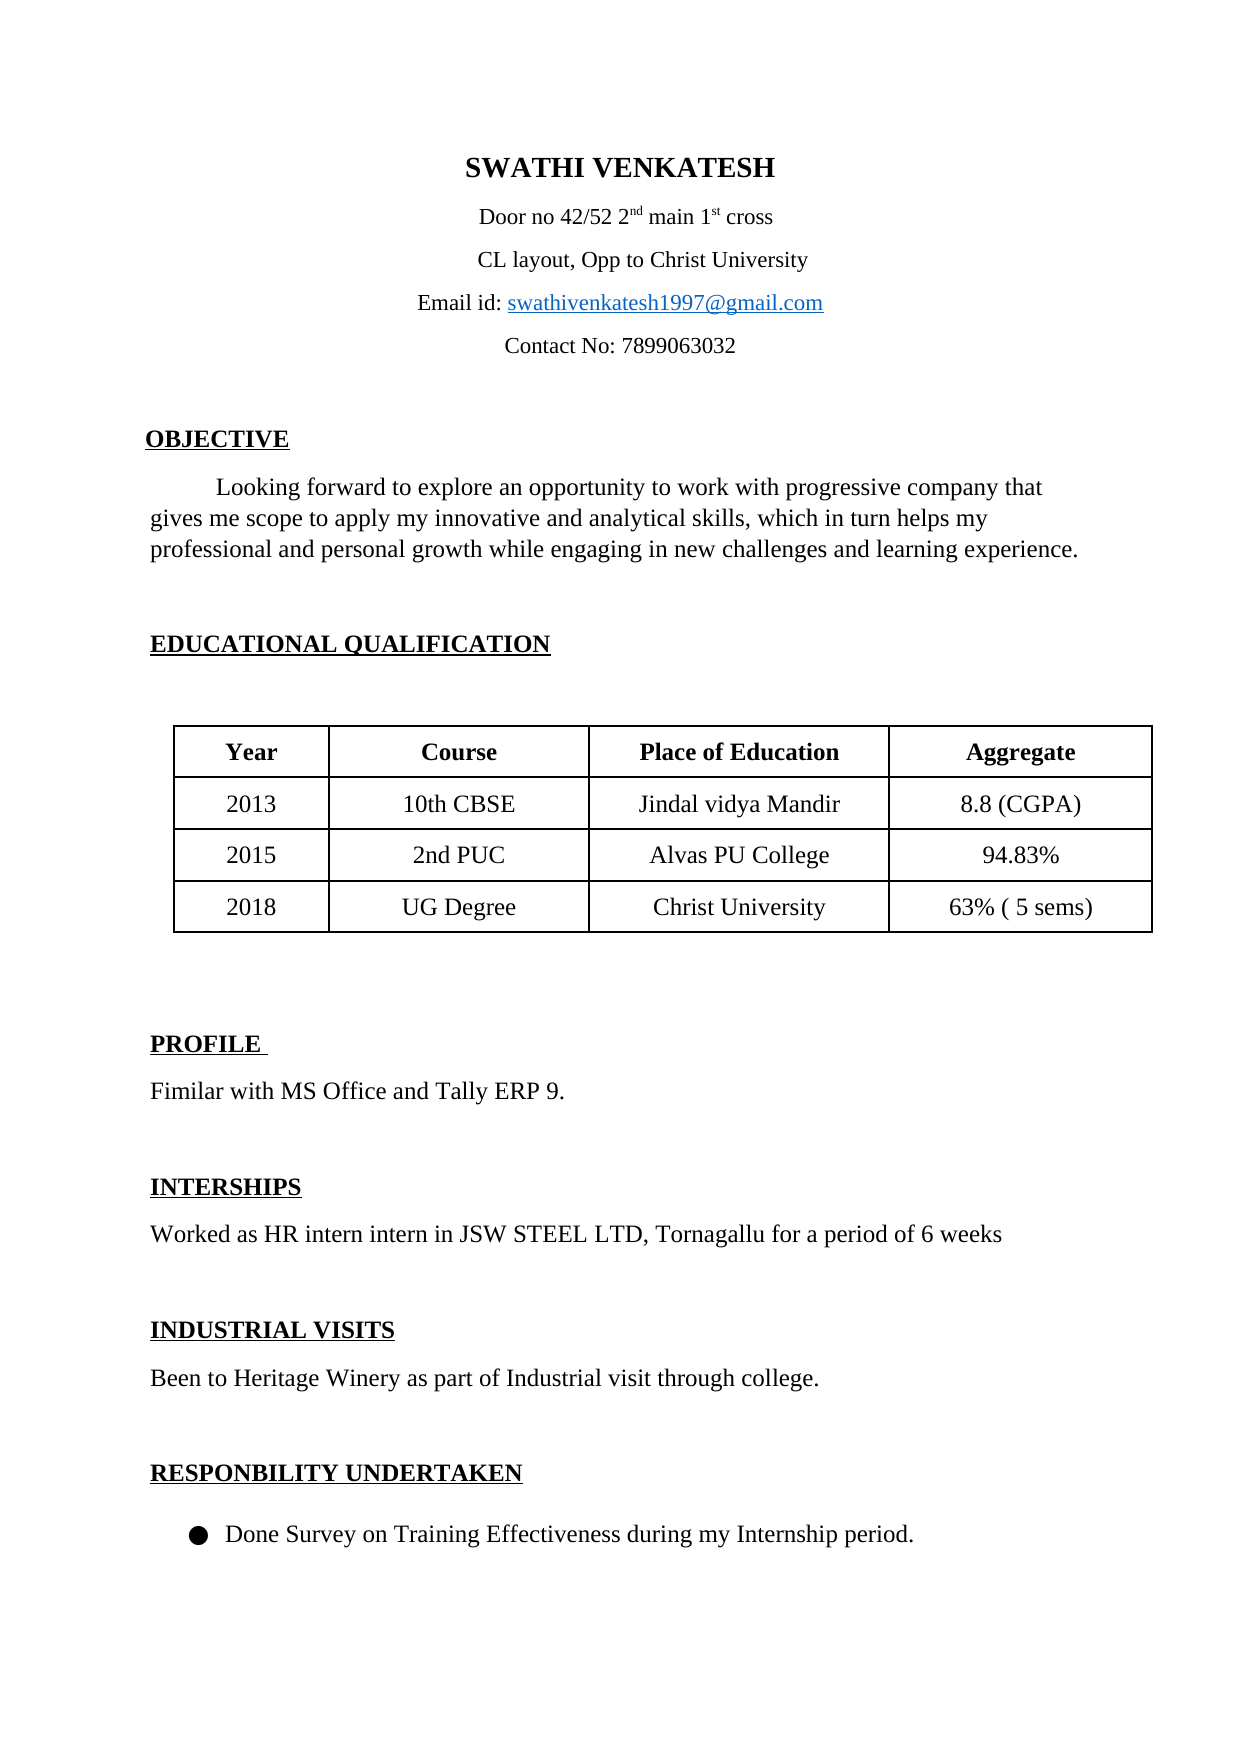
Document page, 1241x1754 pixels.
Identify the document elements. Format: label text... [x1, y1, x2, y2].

text INTERSHIPS [47, 1172, 1090, 1201]
table_cell Jindal vidya Mandir [590, 778, 888, 828]
text Email id: swathivenkatesh1997@gmail.com [150, 289, 1090, 315]
table_cell Alvas PU College [590, 830, 888, 879]
table_header Year [175, 727, 328, 776]
table_cell 10th CBSE [330, 778, 588, 828]
text INDUSTRIAL VISITS [47, 1315, 1090, 1344]
table_cell UG Degree [330, 882, 588, 931]
table_header Aggregate [890, 727, 1151, 776]
table_header Course [330, 727, 588, 776]
table_cell 63% ( 5 sems) [890, 882, 1151, 931]
text Looking forward to explore an opportunity to work with progressive company that gives me scope to apply my innovative and analytical skills, which in turn helps my professional and personal growth while engaging in new challenges and learning experience. [150, 472, 1090, 562]
text RESPONBILITY UNDERTAKEN [47, 1458, 1090, 1487]
table_cell 94.83% [890, 830, 1151, 879]
text SWATHI VENKATESH [150, 150, 1090, 183]
table_cell 2013 [175, 778, 328, 828]
list Done Survey on Training Effectiveness during my Internship period. [187, 1506, 1090, 1557]
table_cell Christ University [590, 882, 888, 931]
text Worked as HR intern intern in JSW STEEL LTD, Tornagallu for a period of 6 weeks [47, 1219, 1090, 1248]
text EDUCATIONAL QUALIFICATION [47, 629, 1090, 658]
text Contact No: 7899063032 [150, 332, 1090, 358]
text PROFILE [47, 1029, 1090, 1057]
text CL layout, Opp to Christ University [150, 246, 1090, 272]
table_cell 2nd PUC [330, 830, 588, 879]
text Been to Heritage Winery as part of Industrial visit through college. [47, 1363, 1090, 1391]
table_cell 2015 [175, 830, 328, 879]
text OBJECTIVE [76, 424, 1090, 453]
table_cell 2018 [175, 882, 328, 931]
table_header Place of Education [590, 727, 888, 776]
table_cell 8.8 (CGPA) [890, 778, 1151, 828]
text Door no 42/52 2nd main 1st cross [150, 203, 1090, 229]
text Fimilar with MS Office and Tally ERP 9. [47, 1076, 1090, 1105]
